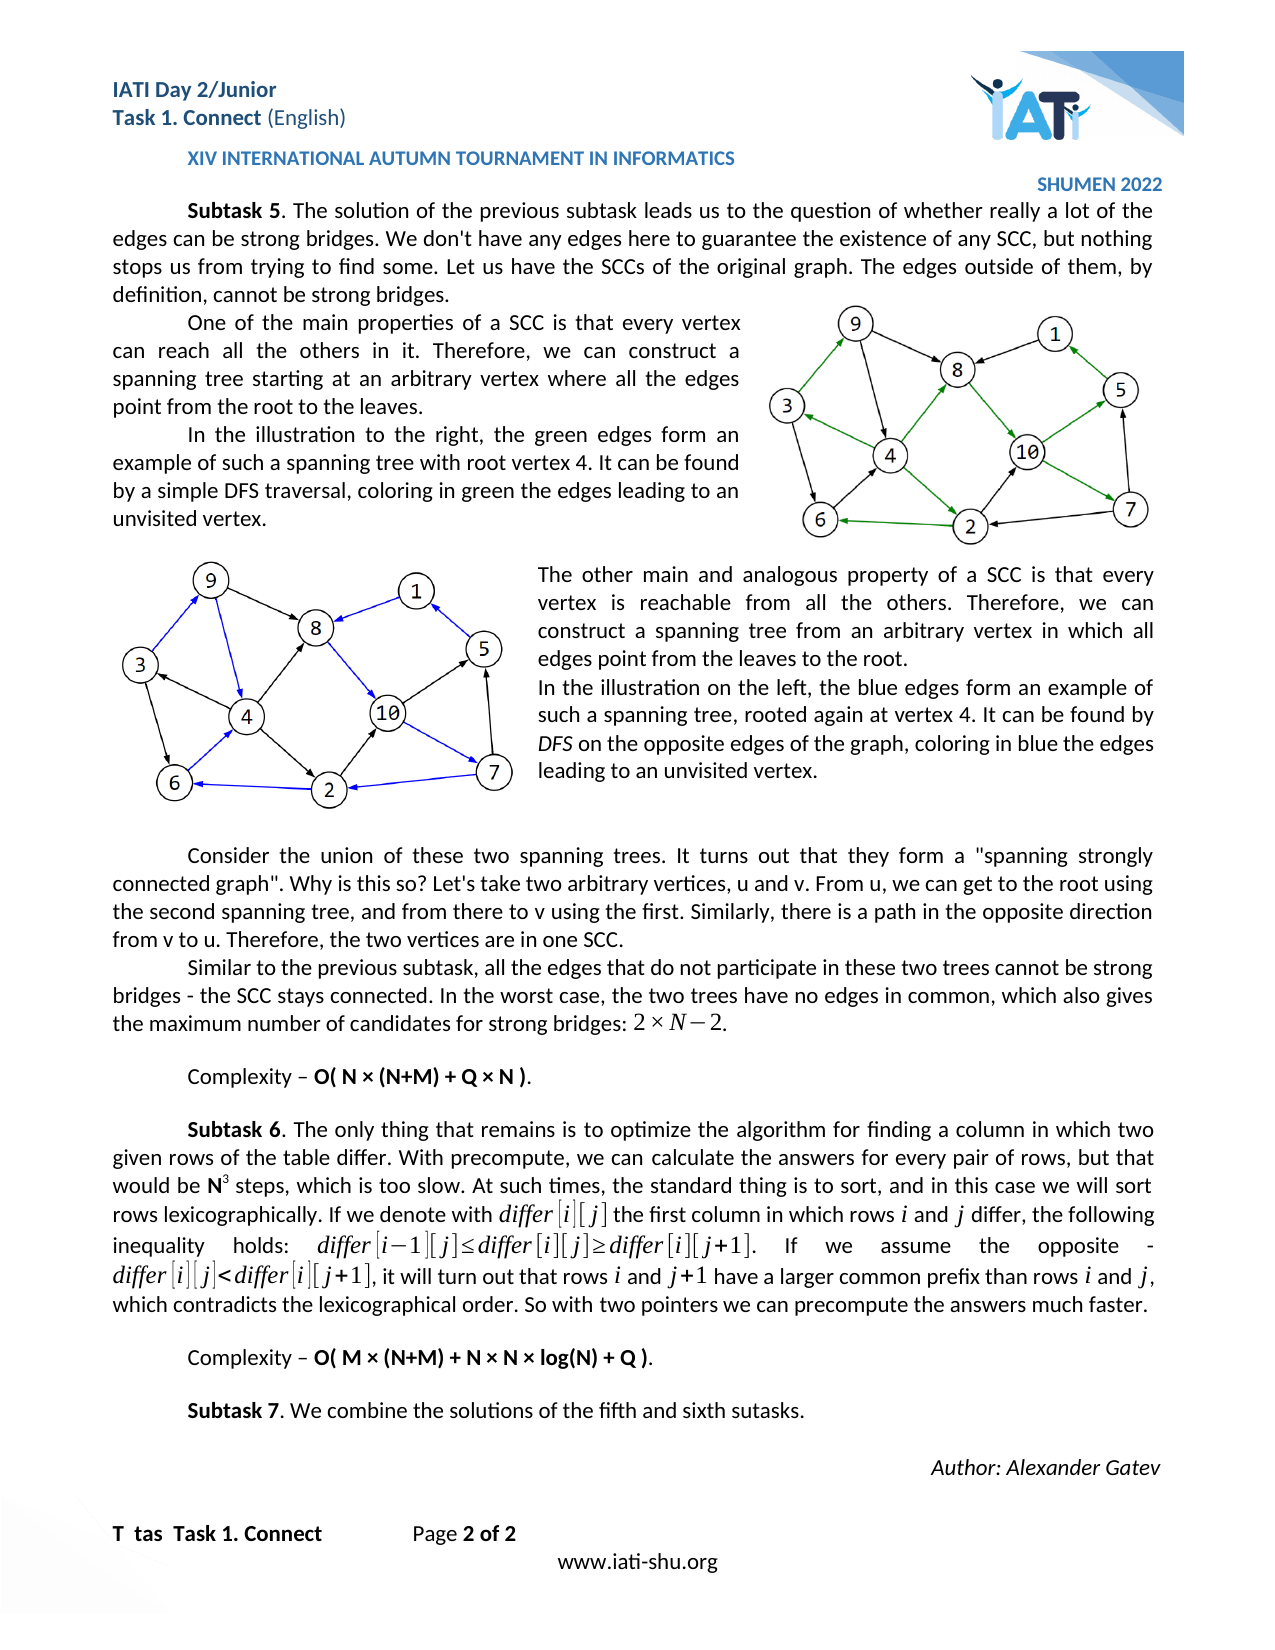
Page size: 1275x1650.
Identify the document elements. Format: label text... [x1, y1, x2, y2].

picture [112, 555, 519, 815]
text Author: Alexander Gatev [112, 1453, 1162, 1481]
text Consider the union of these two spanning trees. It turns out that they form a "spanning strongly connected graph". Why is this so? Let's take two arbitrary vertices, u and v. From u, we can get to the root using the second spanning tree, and from there to v using the first. Similarly, there is a path in the opposite direction from v to u. Therefore, the two vertices are in one SCC. [112, 841, 1155, 953]
text Complexity – O( N × (N+M) + Q × N ). [112, 1062, 1162, 1090]
text Similar to the previous subtask, all the edges that do not participate in these two trees cannot be strong bridges - the SCC stays connected. In the worst case, the two trees have no edges in common, which also gives the maximum number of candidates for strong bridges: . [112, 953, 1155, 1037]
text The other main and analogous property of a SCC is that every vertex is reachable from all the others. Therefore, we can construct a spanning tree from an arbitrary vertex in which all edges point from the leaves to the root. [519, 561, 1155, 673]
text Complexity – O( M × (N+M) + N × N × log(N) + Q ). [112, 1343, 1162, 1372]
picture [758, 298, 1158, 548]
text One of the main properties of a SCC is that every vertex can reach all the others in it. Therefore, we can construct a spanning tree starting at an arbitrary vertex where all the edges point from the root to the leaves. [112, 308, 758, 420]
text Subtask 6. The only thing that remains is to optimize the algorithm for finding a column in which two given rows of the table differ. With precompute, we can calculate the answers for every pair of rows, but that would be N3 steps, which is too slow. At such times, the standard thing is to sort, and in this case we will sort rows lexicographically. If we denote with the first column in which rows and differ, the following inequality holds: . If we assume the opposite - , it will turn out that rows and have a larger common prefix than rows and , which contradicts the lexicographical order. So with two pointers we can precompute the answers much faster. [112, 1115, 1155, 1318]
text Subtask 7. We combine the solutions of the fifth and sixth sutasks. [112, 1397, 1155, 1424]
picture [1, 1496, 169, 1613]
picture [970, 51, 1184, 140]
text In the illustration to the right, the green edges form an example of such a spanning tree with root vertex 4. It can be found by a simple DFS traversal, coloring in green the edges leading to an unvisited vertex. [112, 420, 758, 532]
text In the illustration on the left, the blue edges form an example of such a spanning tree, rooted again at vertex 4. It can be found by DFS on the opposite edges of the graph, coloring in blue the edges leading to an unvisited vertex. [519, 673, 1155, 785]
text Subtask 5. The solution of the previous subtask leads us to the question of whether really a lot of the edges can be strong bridges. We don't have any edges here to guarantee the existence of any SCC, but nothing stops us from trying to find some. Let us have the SCCs of the original graph. The edges outside of them, by definition, cannot be strong bridges. [112, 196, 1155, 308]
